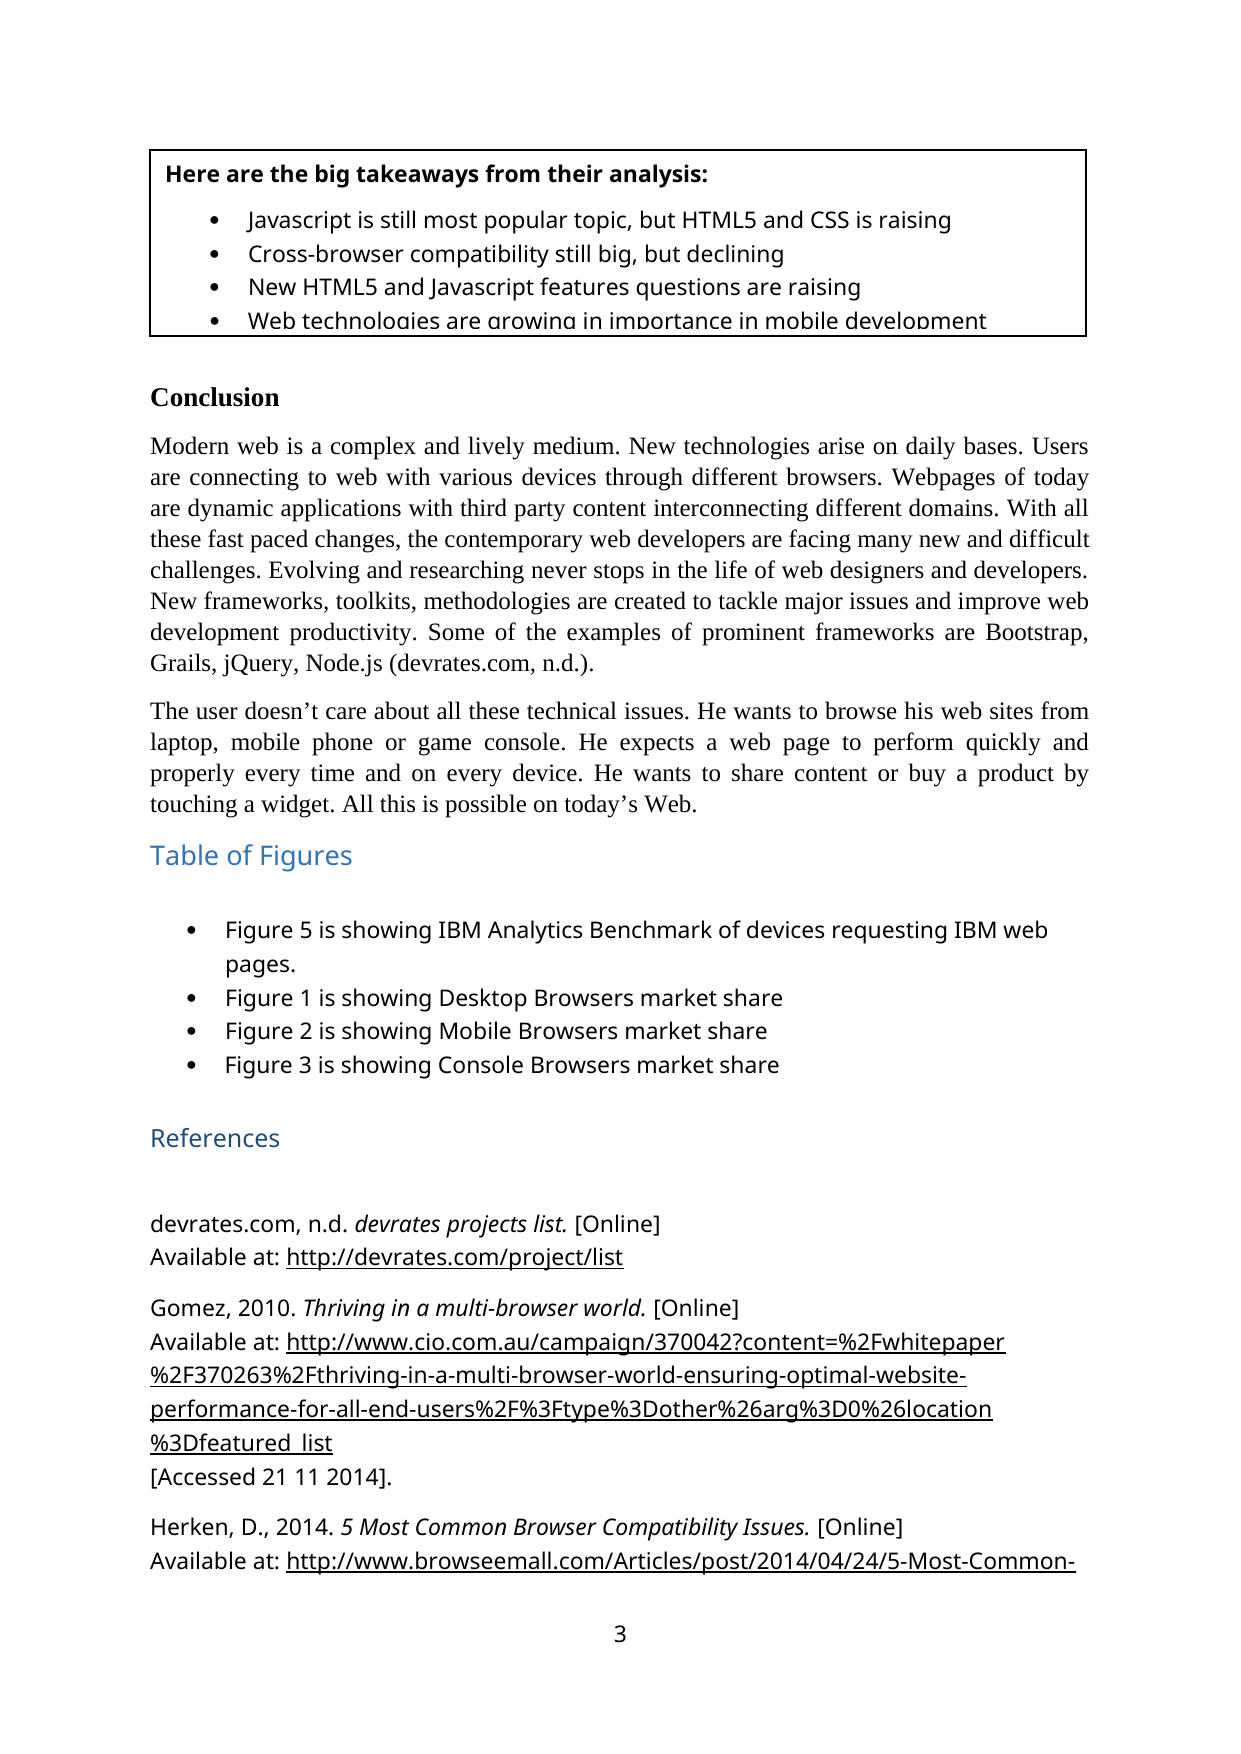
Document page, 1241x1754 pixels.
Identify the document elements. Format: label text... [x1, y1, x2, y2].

subtitle Table of Figures [150, 837, 1090, 874]
text Modern web is a complex and lively medium. New technologies arise on daily bases. Users are connecting to web with various devices through different browsers. Webpages of today are dynamic applications with third party content interconnecting different domains. With all these fast paced changes, the contemporary web developers are facing many new and difficult challenges. Evolving and researching never stops in the life of web designers and developers. New frameworks, toolkits, methodologies are created to tackle major issues and improve web development productivity. Some of the examples of prominent frameworks are Bootstrap, Grails, jQuery, Node.js . [150, 431, 1090, 677]
text The user doesn’t care about all these technical issues. He wants to browse his web sites from laptop, mobile phone or game console. He expects a web page to perform quickly and properly every time and on every device. He wants to share content or buy a product by touching a widget. All this is possible on today’s Web. [150, 696, 1090, 818]
list Figure 3 is showing Console Browsers market share [187, 1049, 1090, 1080]
subtitle Conclusion [150, 381, 1090, 412]
list Figure 1 is showing Desktop Browsers market share [187, 982, 1090, 1013]
list Figure 2 is showing Mobile Browsers market share [187, 1015, 1090, 1047]
